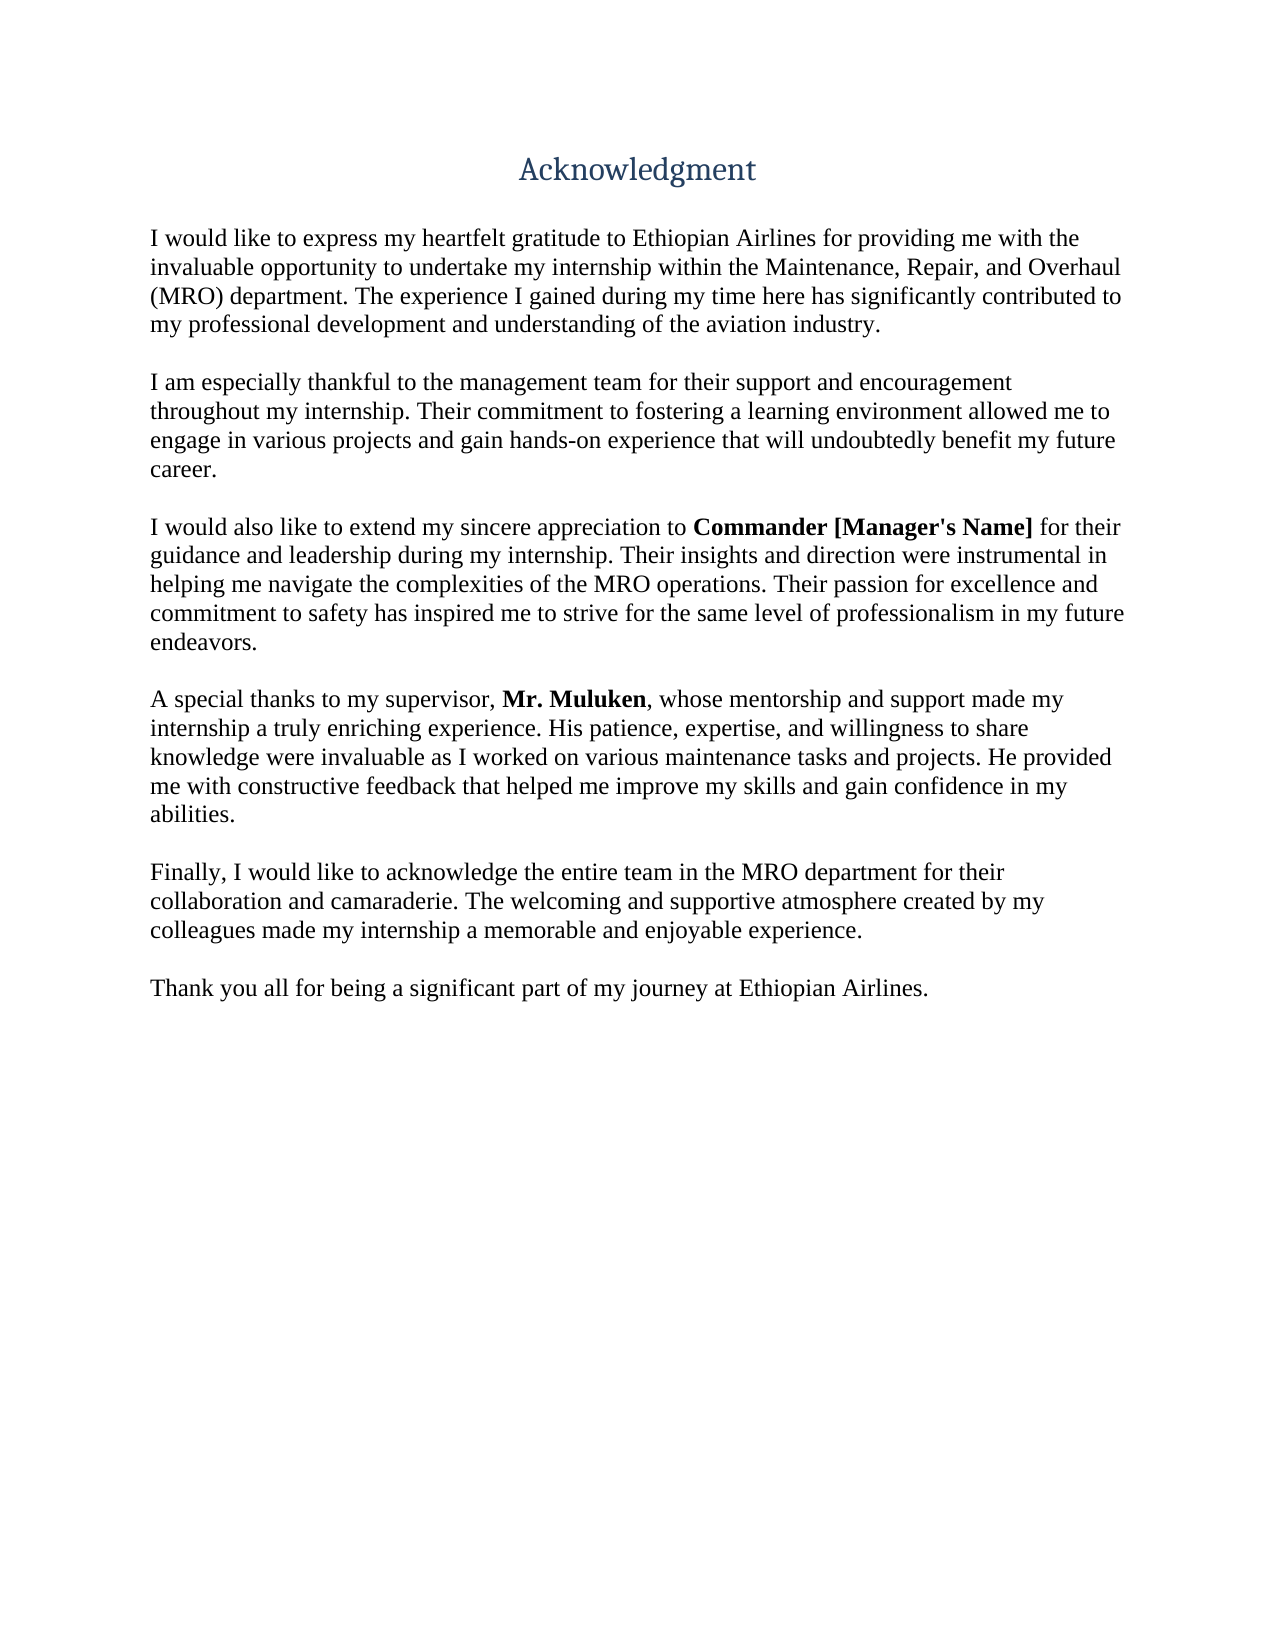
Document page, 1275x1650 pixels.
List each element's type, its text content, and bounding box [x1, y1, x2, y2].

text Thank you all for being a significant part of my journey at Ethiopian Airlines. [150, 973, 1125, 1002]
text A special thanks to my supervisor, Mr. Muluken, whose mentorship and support made my internship a truly enriching experience. His patience, expertise, and willingness to share knowledge were invaluable as I worked on various maintenance tasks and projects. He provided me with constructive feedback that helped me improve my skills and gain confidence in my abilities. [150, 684, 1125, 828]
text Finally, I would like to acknowledge the entire team in the MRO department for their collaboration and camaraderie. The welcoming and supportive atmosphere created by my colleagues made my internship a memorable and enjoyable experience. [150, 857, 1125, 944]
text I am especially thankful to the management team for their support and encouragement throughout my internship. Their commitment to fostering a learning environment allowed me to engage in various projects and gain hands-on experience that will undoubtedly benefit my future career. [150, 367, 1125, 482]
text I would like to express my heartfelt gratitude to Ethiopian Airlines for providing me with the invaluable opportunity to undertake my internship within the Maintenance, Repair, and Overhaul (MRO) department. The experience I gained during my time here has significantly contributed to my professional development and understanding of the aviation industry. [150, 223, 1125, 338]
subtitle Acknowledgment [150, 150, 1125, 188]
text I would also like to extend my sincere appreciation to Commander [Manager's Name] for their guidance and leadership during my internship. Their insights and direction were instrumental in helping me navigate the complexities of the MRO operations. Their passion for excellence and commitment to safety has inspired me to strive for the same level of professionalism in my future endeavors. [150, 512, 1125, 655]
